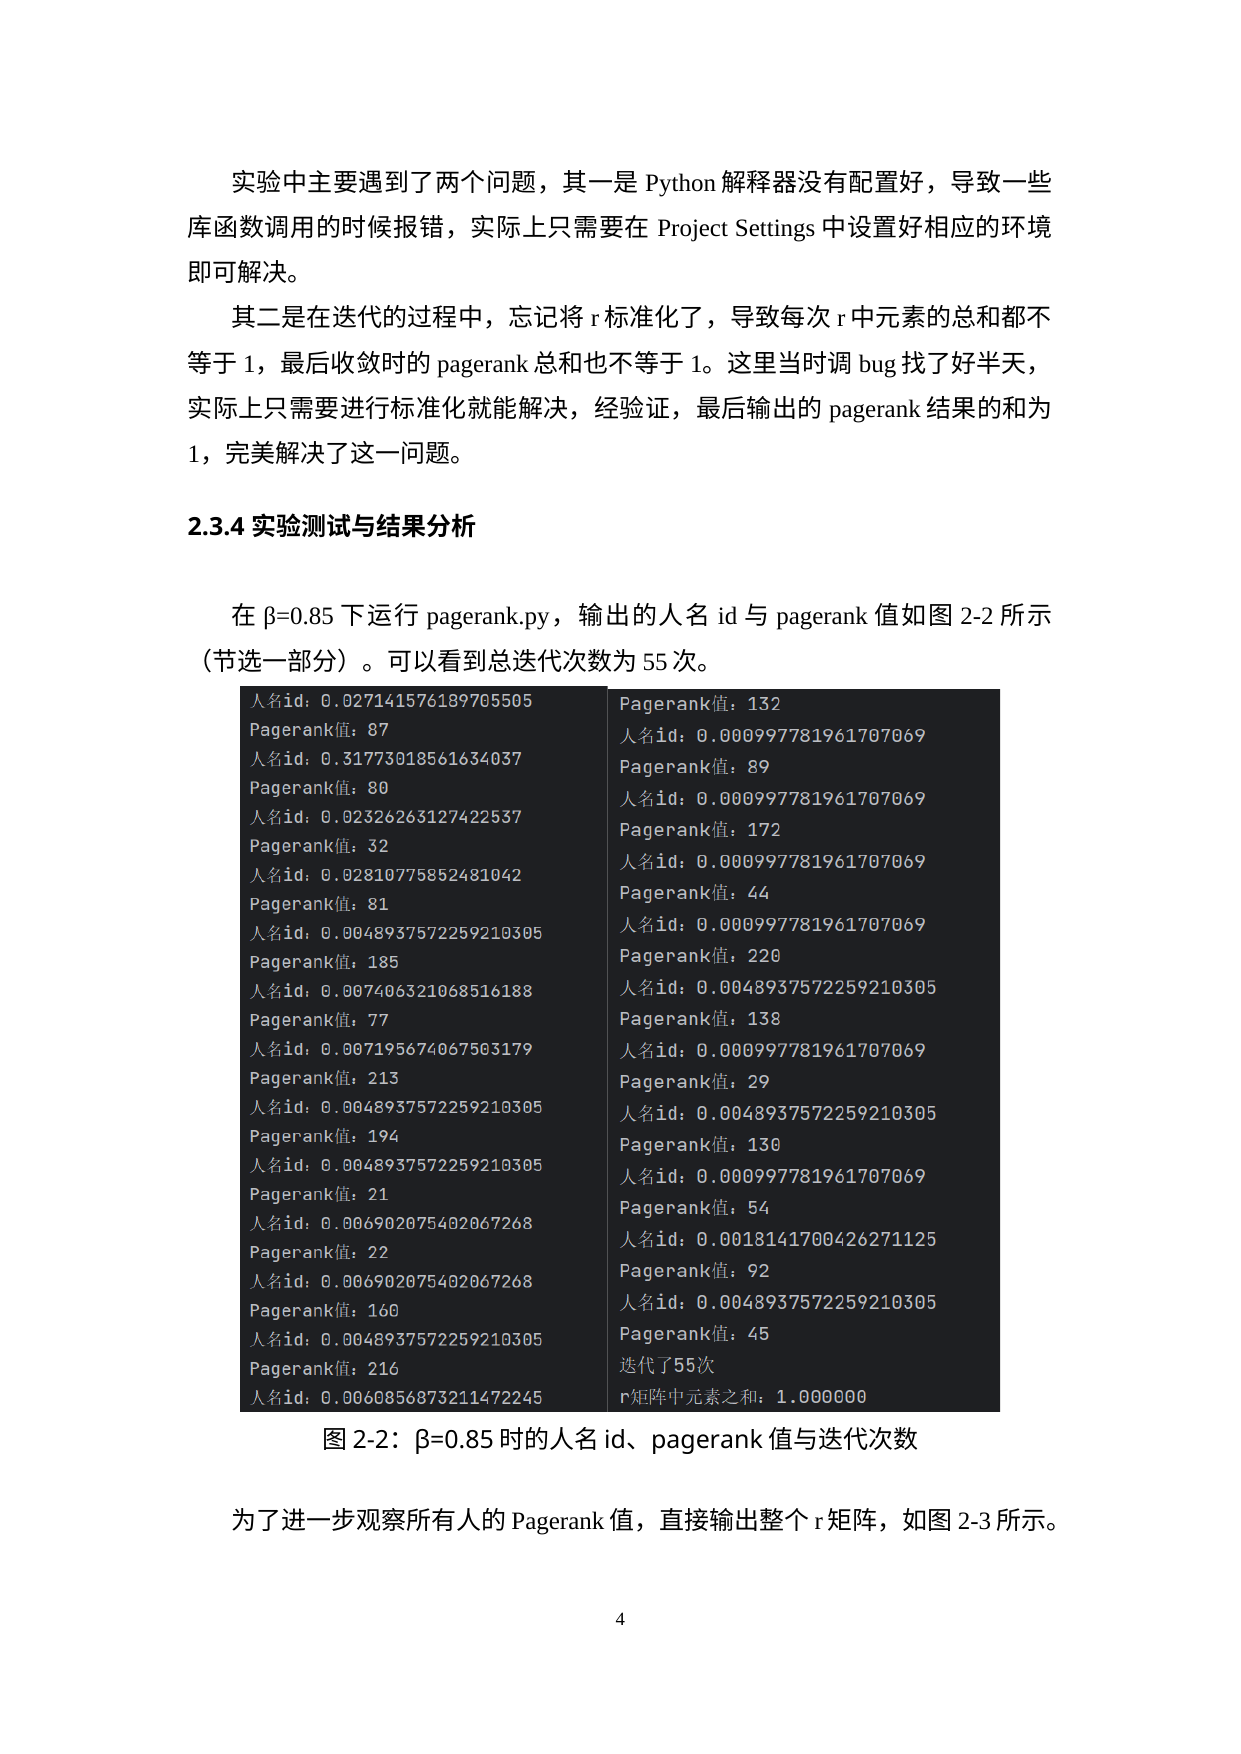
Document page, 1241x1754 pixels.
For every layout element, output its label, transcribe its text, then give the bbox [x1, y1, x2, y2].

text 其二是在迭代的过程中，忘记将r标准化了，导致每次r中元素的总和都不等于1，最后收敛时的pagerank总和也不等于1。这里当时调bug找了好半天，实际上只需要进行标准化就能解决，经验证，最后输出的pagerank结果的和为1，完美解决了这一问题。 [187, 298, 1053, 470]
text 为了进一步观察所有人的Pagerank值，直接输出整个r矩阵，如图2-3所示。 [187, 1500, 1053, 1537]
subtitle 2.3.4 实验测试与结果分析 [187, 492, 1053, 557]
text 图2-2：β=0.85时的人名id、pagerank值与迭代次数 [187, 1419, 1053, 1455]
text 实验中主要遇到了两个问题，其一是Python解释器没有配置好，导致一些库函数调用的时候报错，实际上只需要在Project Settings中设置好相应的环境即可解决。 [187, 162, 1053, 289]
picture [240, 686, 1001, 1412]
text 在β=0.85下运行pagerank.py，输出的人名id与pagerank值如图2-2所示（节选一部分）。可以看到总迭代次数为55次。 [187, 596, 1053, 677]
